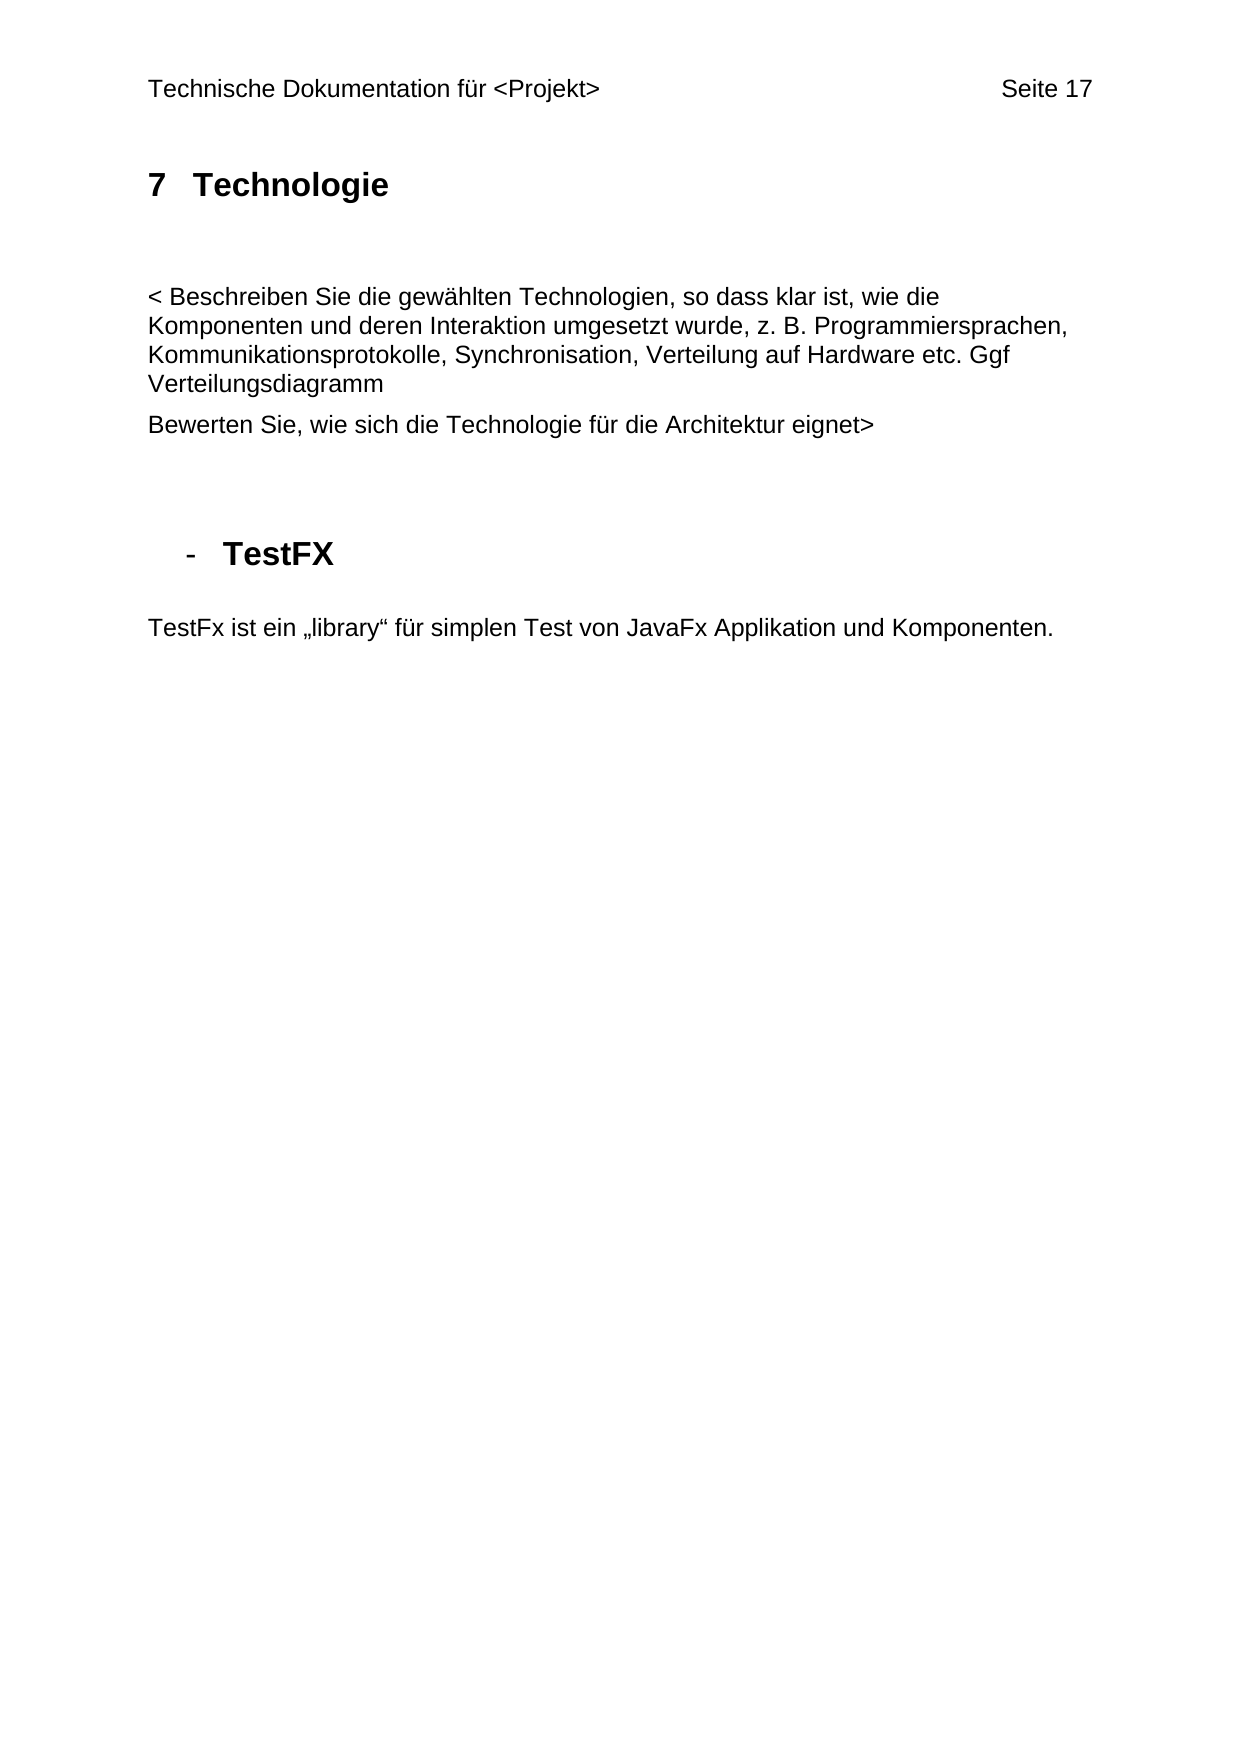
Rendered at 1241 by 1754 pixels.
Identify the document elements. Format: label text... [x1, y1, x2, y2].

subtitle Technologie [148, 165, 1092, 203]
subtitle TestFX [185, 533, 1092, 572]
text Bewerten Sie, wie sich die Technologie für die Architektur eignet> [148, 410, 1092, 438]
text < Beschreiben Sie die gewählten Technologien, so dass klar ist, wie die Komponenten und deren Interaktion umgesetzt wurde, z. B. Programmiersprachen, Kommunikationsprotokolle, Synchronisation, Verteilung auf Hardware etc. Ggf Verteilungsdiagramm [148, 282, 1092, 397]
text TestFx ist ein „library“ für simplen Test von JavaFx Applikation und Komponenten. [148, 613, 1092, 642]
